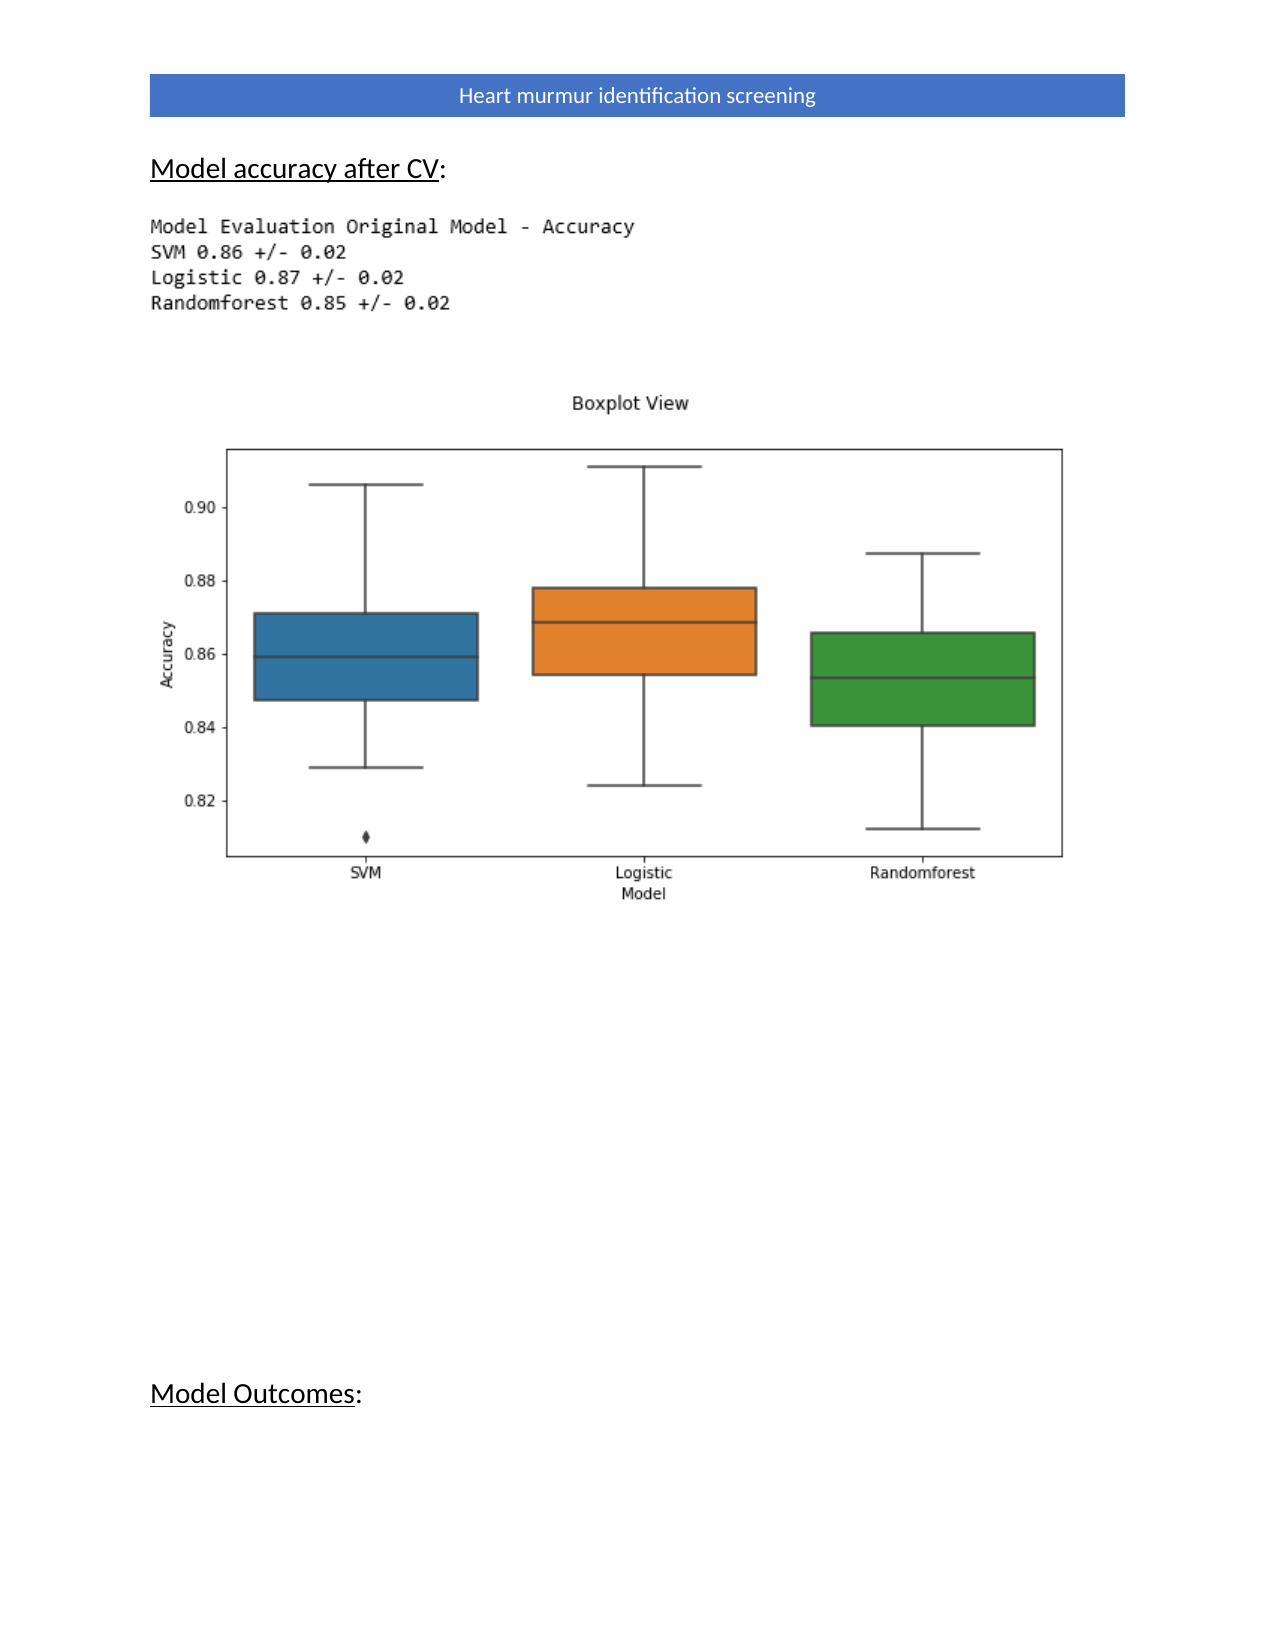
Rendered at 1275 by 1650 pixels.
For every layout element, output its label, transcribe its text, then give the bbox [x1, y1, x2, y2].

text Model accuracy after CV: [150, 150, 1125, 186]
text Model Outcomes: [150, 1375, 1125, 1411]
picture [150, 205, 1125, 916]
